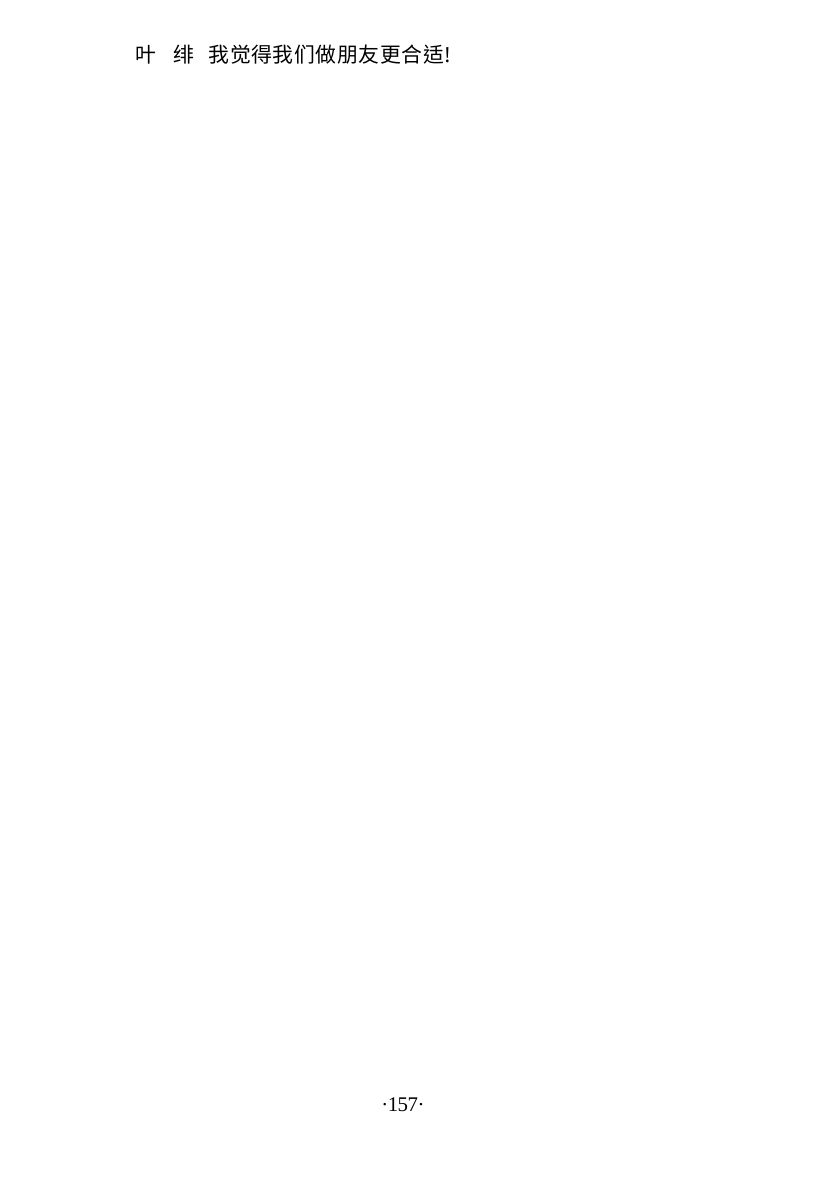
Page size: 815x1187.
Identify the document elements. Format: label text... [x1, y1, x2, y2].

text 叶 绯 我觉得我们做朋友更合适! [135, 42, 703, 68]
